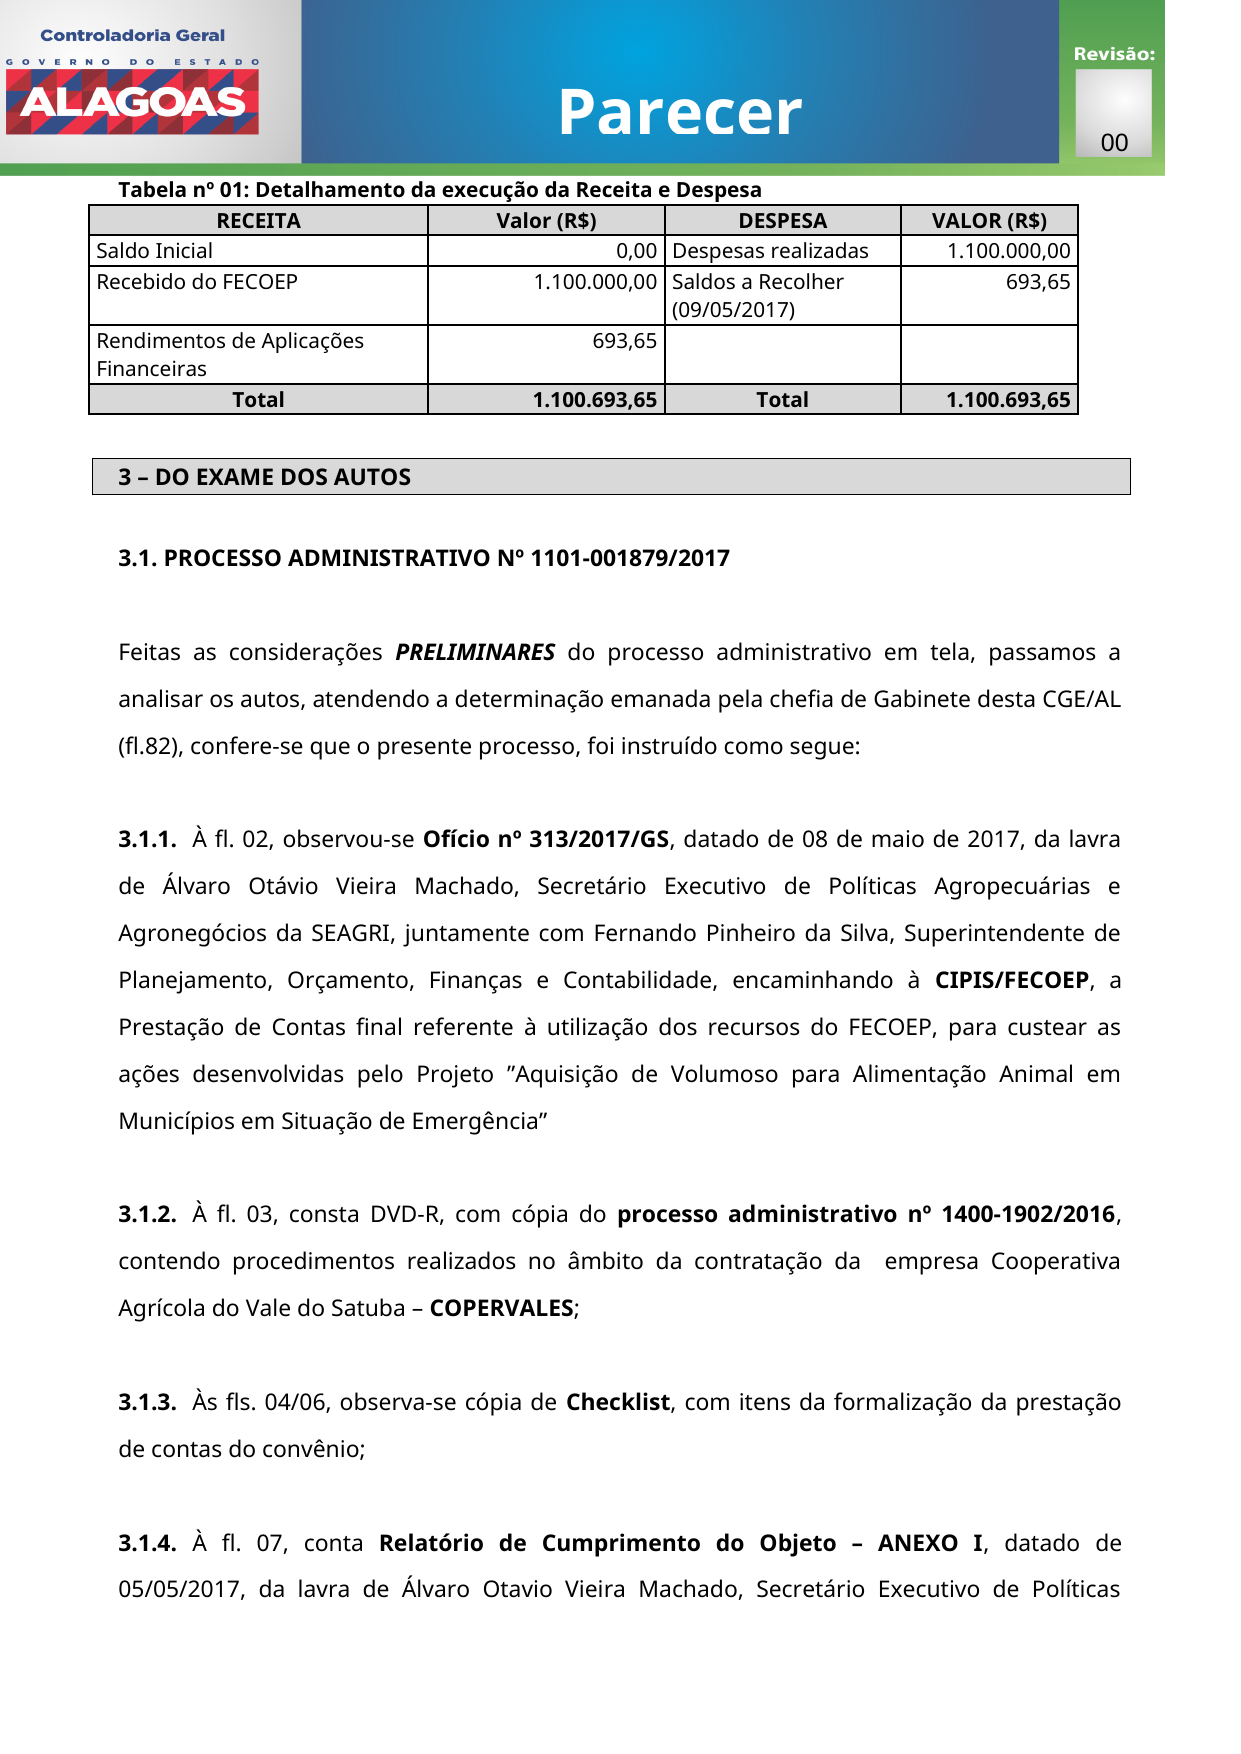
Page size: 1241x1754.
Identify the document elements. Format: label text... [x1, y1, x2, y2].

table_header Valor (R$) [429, 206, 664, 234]
table_cell 1.100.693,65 [429, 385, 664, 413]
table_cell Total [90, 385, 427, 413]
table_cell 693,65 [902, 267, 1077, 324]
table_cell [666, 326, 900, 383]
table_header RECEITA [90, 206, 427, 234]
text 3 – DO EXAME DOS AUTOS [93, 459, 1130, 494]
table_cell 693,65 [429, 326, 664, 383]
table_header DESPESA [666, 206, 900, 234]
list À fl. 02, observou-se Ofício nº 313/2017/GS, datado de 08 de maio de 2017, da lavra de Álvaro Otávio Vieira Machado, Secretário Executivo de Políticas Agropecuárias e Agronegócios da SEAGRI, juntamente com Fernando Pinheiro da Silva, Superintendente de Planejamento, Orçamento, Finanças e Contabilidade, encaminhando à CIPIS/FECOEP, a Prestação de Contas final referente à utilização dos recursos do FECOEP, para custear as ações desenvolvidas pelo Projeto ”Aquisição de Volumoso para Alimentação Animal em Municípios em Situação de Emergência” [118, 823, 1122, 1136]
table_cell [902, 326, 1077, 383]
text Feitas as considerações PRELIMINARES do processo administrativo em tela, passamos a analisar os autos, atendendo a determinação emanada pela chefia de Gabinete desta CGE/AL (fl.82), confere-se que o presente processo, foi instruído como segue: [118, 636, 1122, 761]
picture [695, 0, 1165, 176]
table_cell Saldos a Recolher (09/05/2017) [666, 267, 900, 324]
text Tabela nº 01: Detalhamento da execução da Receita e Despesa [118, 102, 1137, 204]
table_cell Despesas realizadas [666, 236, 900, 265]
table_cell Saldo Inicial [90, 236, 427, 265]
table_cell Recebido do FECOEP [90, 267, 427, 324]
table_cell 1.100.000,00 [429, 267, 664, 324]
table_header VALOR (R$) [902, 206, 1077, 234]
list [118, 1527, 1122, 1605]
table_cell Total [666, 385, 900, 413]
list À fl. 03, consta DVD-R, com cópia do processo administrativo nº 1400-1902/2016, contendo procedimentos realizados no âmbito da contratação da empresa Cooperativa Agrícola do Vale do Satuba – COPERVALES; [118, 1198, 1122, 1323]
list Às fls. 04/06, observa-se cópia de Checklist, com itens da formalização da prestação de contas do convênio; [118, 1386, 1122, 1464]
table_cell 1.100.693,65 [902, 385, 1077, 413]
picture [0, 0, 581, 176]
table_cell 1.100.000,00 [902, 236, 1077, 265]
table_cell 0,00 [429, 236, 664, 265]
table_cell Rendimentos de Aplicações Financeiras [90, 326, 427, 383]
text 3.1. PROCESSO ADMINISTRATIVO Nº 1101-001879/2017 [118, 542, 1137, 573]
